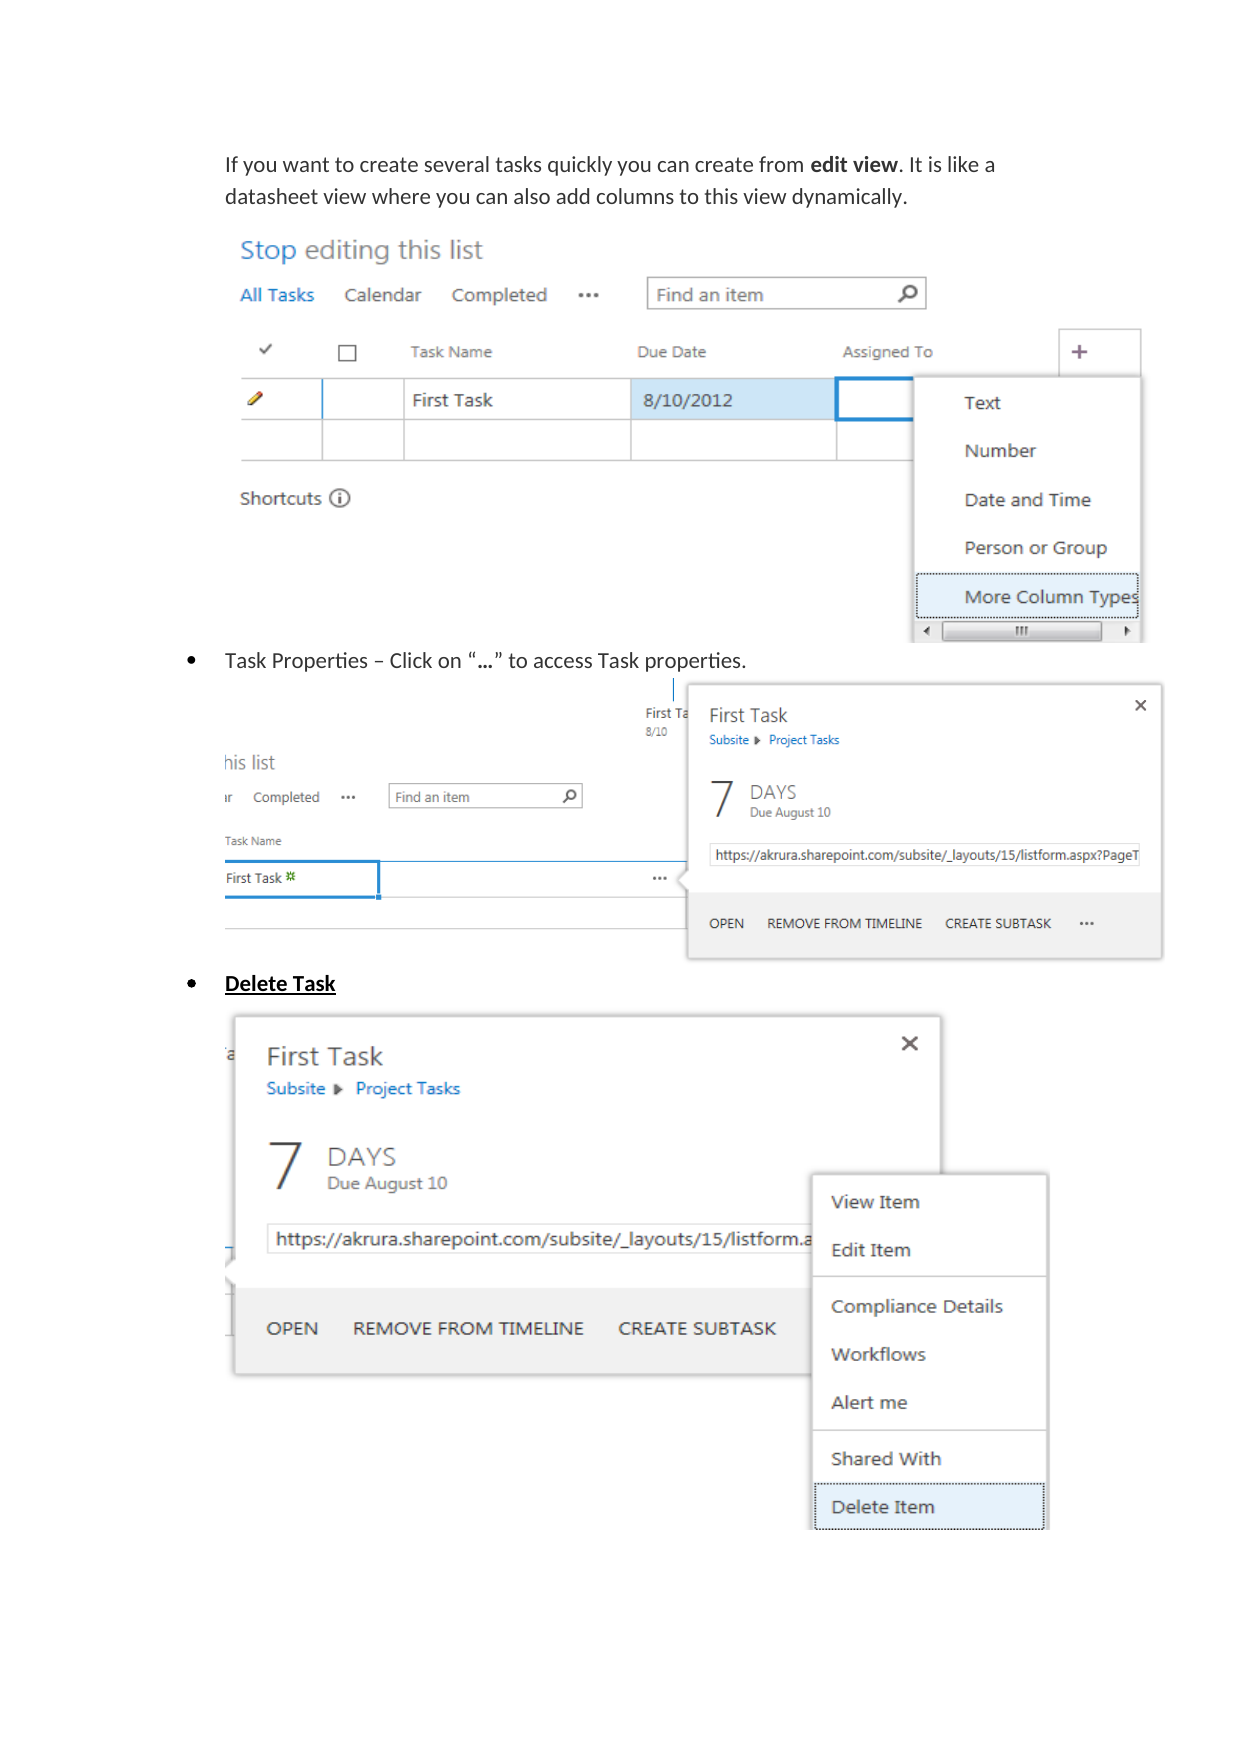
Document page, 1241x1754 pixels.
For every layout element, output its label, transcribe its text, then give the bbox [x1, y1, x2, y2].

list If you want to create several tasks quickly you can create from edit view. It is like a datasheet view where you can also add columns to this view dynamically. [225, 150, 1090, 210]
list Task Properties – Click on “…” to access Task properties. [187, 647, 1090, 675]
picture [225, 214, 1165, 643]
picture [225, 1001, 1050, 1530]
list Delete Task [187, 969, 1090, 997]
picture [225, 678, 1166, 965]
